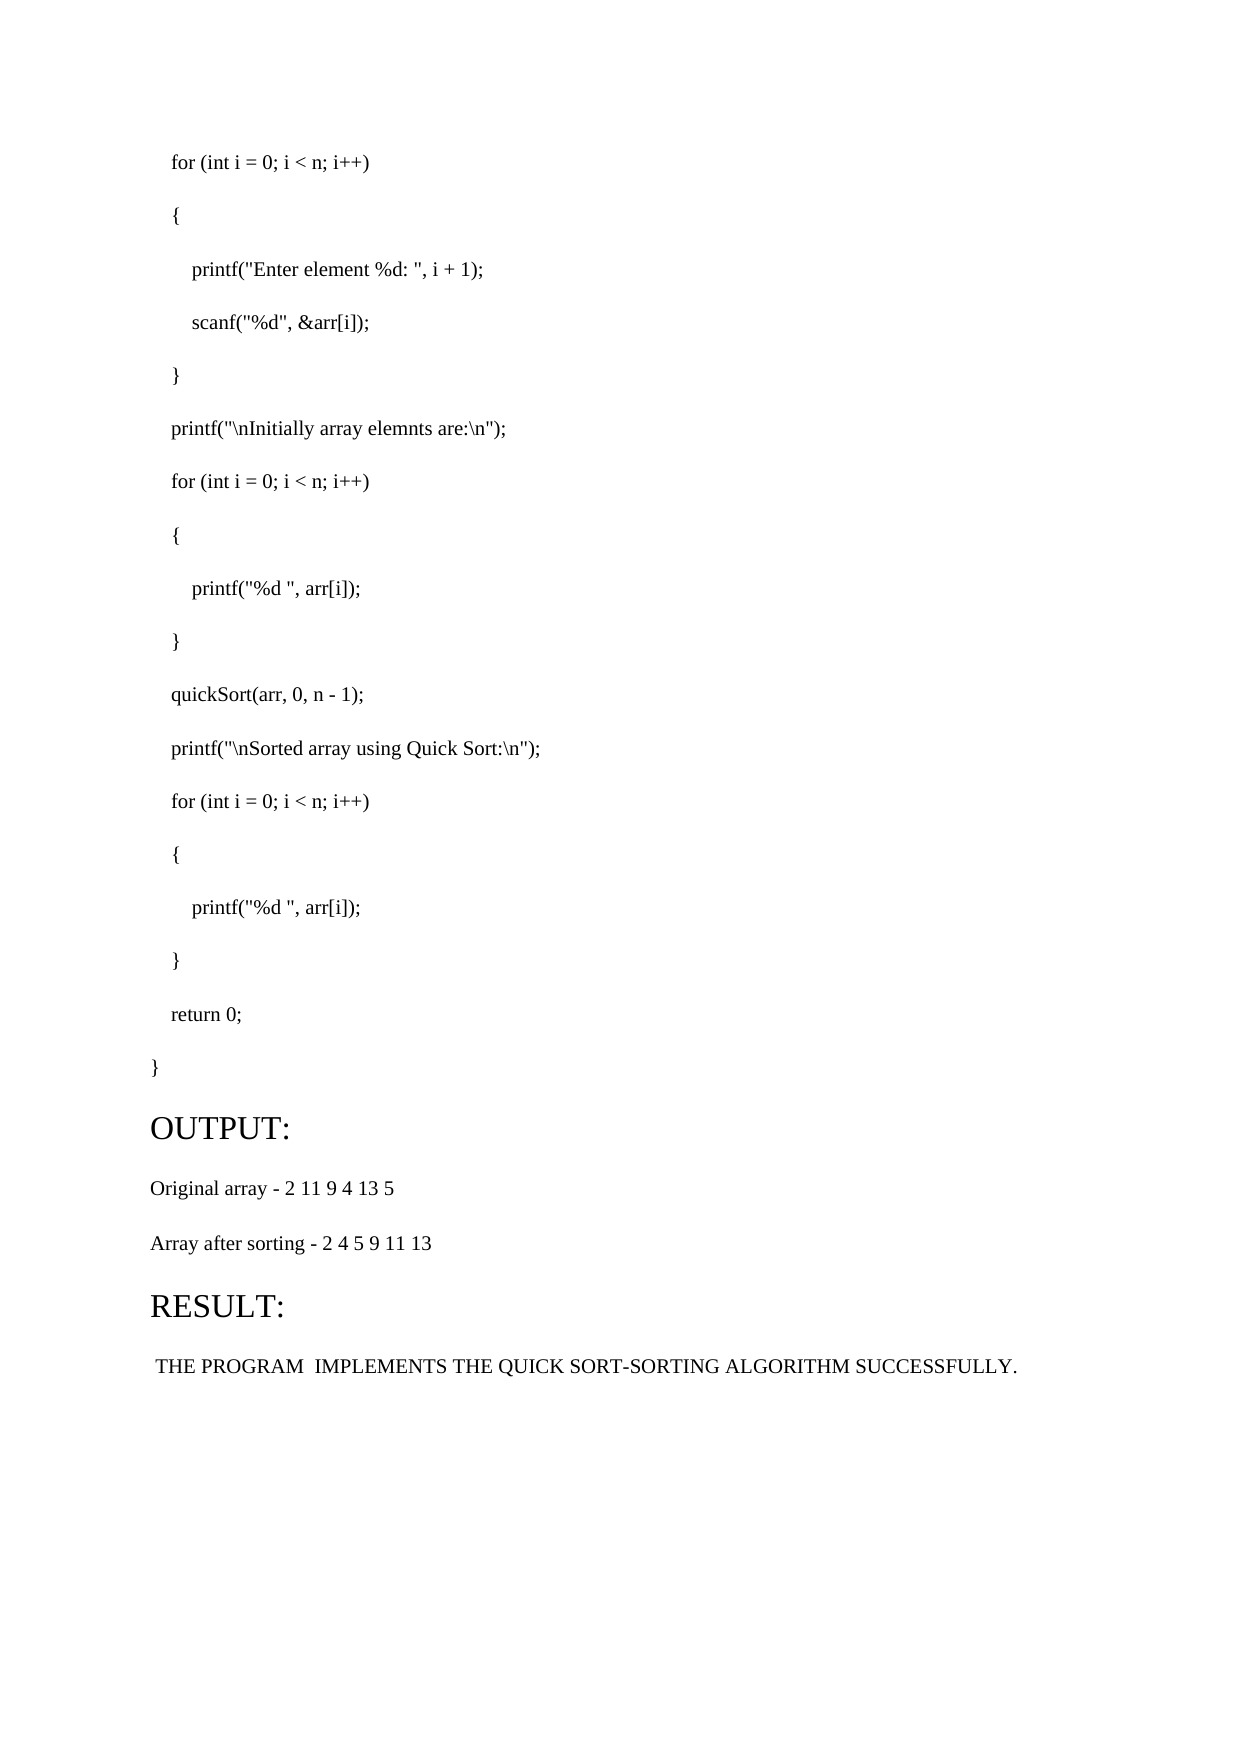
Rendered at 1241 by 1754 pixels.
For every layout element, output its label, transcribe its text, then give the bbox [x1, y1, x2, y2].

text RESULT: [150, 1286, 1090, 1324]
text printf("%d ", arr[i]); [150, 895, 1090, 919]
text Original array - 2 11 9 4 13 5 [150, 1176, 1090, 1200]
text Array after sorting - 2 4 5 9 11 13 [150, 1231, 1090, 1255]
text } [150, 948, 1090, 972]
text printf("\nInitially array elemnts are:\n"); [150, 416, 1090, 440]
text quickSort(arr, 0, n - 1); [150, 682, 1090, 706]
text for (int i = 0; i < n; i++) [150, 469, 1090, 493]
text { [150, 203, 1090, 227]
text THE PROGRAM IMPLEMENTS THE QUICK SORT-SORTING ALGORITHM SUCCESSFULLY. [150, 1354, 1090, 1378]
text return 0; [150, 1002, 1090, 1026]
text { [150, 842, 1090, 866]
text OUTPUT: [150, 1108, 1090, 1146]
text printf("%d ", arr[i]); [150, 576, 1090, 600]
text } [150, 363, 1090, 387]
text { [150, 523, 1090, 547]
text for (int i = 0; i < n; i++) [150, 150, 1090, 174]
text printf("\nSorted array using Quick Sort:\n"); [150, 736, 1090, 759]
text scanf("%d", &arr[i]); [150, 310, 1090, 334]
text printf("Enter element %d: ", i + 1); [150, 256, 1090, 281]
text } [150, 1055, 1090, 1079]
text } [150, 629, 1090, 653]
text for (int i = 0; i < n; i++) [150, 789, 1090, 813]
